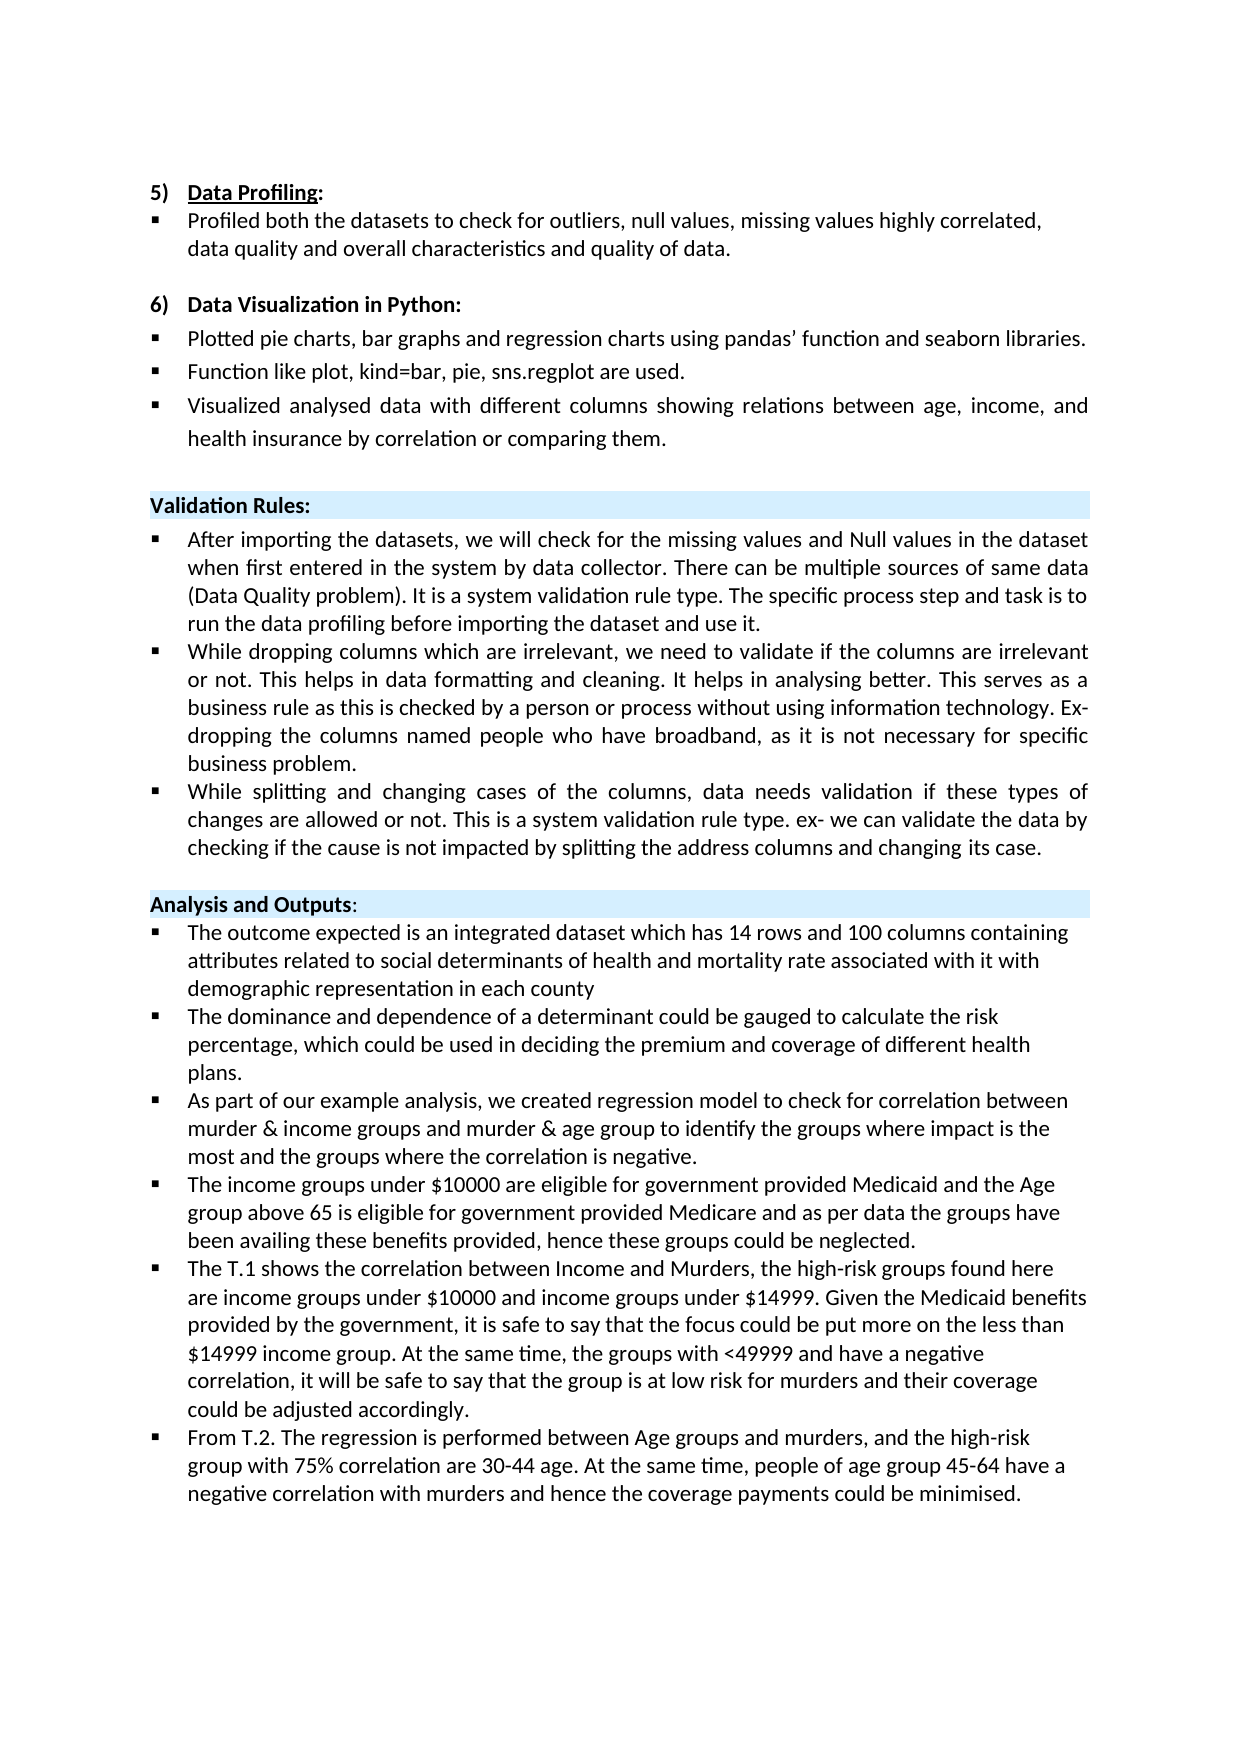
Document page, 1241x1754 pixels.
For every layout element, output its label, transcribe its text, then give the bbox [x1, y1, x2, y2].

text Validation Rules: [150, 491, 1090, 519]
list Data Profiling: [150, 178, 1090, 206]
text Analysis and Outputs: [150, 890, 1090, 918]
list Profiled both the datasets to check for outliers, null values, missing values highly correlated, data quality and overall characteristics and quality of data. [150, 206, 1090, 262]
list After importing the datasets, we will check for the missing values and Null values in the dataset when first entered in the system by data collector. There can be multiple sources of same data (Data Quality problem). It is a system validation rule type. The specific process step and task is to run the data profiling before importing the dataset and use it. [150, 525, 1090, 637]
list As part of our example analysis, we created regression model to check for correlation between murder & income groups and murder & age group to identify the groups where impact is the most and the groups where the correlation is negative. [150, 1086, 1090, 1171]
list While dropping columns which are irrelevant, we need to validate if the columns are irrelevant or not. This helps in data formatting and cleaning. It helps in analysing better. This serves as a business rule as this is checked by a person or process without using information technology. Ex- dropping the columns named people who have broadband, as it is not necessary for specific business problem. [150, 637, 1090, 777]
list Function like plot, kind=bar, pie, sns.regplot are used. [150, 357, 1090, 385]
list The income groups under $10000 are eligible for government provided Medicaid and the Age group above 65 is eligible for government provided Medicare and as per data the groups have been availing these benefits provided, hence these groups could be neglected. [150, 1171, 1090, 1254]
list Data Visualization in Python: [150, 290, 1090, 318]
list From T.2. The regression is performed between Age groups and murders, and the high-risk group with 75% correlation are 30-44 age. At the same time, people of age group 45-64 have a negative correlation with murders and hence the coverage payments could be minimised. [150, 1423, 1090, 1507]
list While splitting and changing cases of the columns, data needs validation if these types of changes are allowed or not. This is a system validation rule type. ex- we can validate the data by checking if the cause is not impacted by splitting the address columns and changing its case. [150, 777, 1090, 861]
list The outcome expected is an integrated dataset which has 14 rows and 100 columns containing attributes related to social determinants of health and mortality rate associated with it with demographic representation in each county [150, 918, 1090, 1002]
list Plotted pie charts, bar graphs and regression charts using pandas’ function and seaborn libraries. [150, 324, 1090, 352]
list The dominance and dependence of a determinant could be gauged to calculate the risk percentage, which could be used in deciding the premium and coverage of different health plans. [150, 1002, 1090, 1086]
list The T.1 shows the correlation between Income and Murders, the high-risk groups found here are income groups under $10000 and income groups under $14999. Given the Medicaid benefits provided by the government, it is safe to say that the focus could be put more on the less than $14999 income group. At the same time, the groups with <49999 and have a negative correlation, it will be safe to say that the group is at low risk for murders and their coverage could be adjusted accordingly. [150, 1254, 1090, 1423]
list Visualized analysed data with different columns showing relations between age, income, and health insurance by correlation or comparing them. [150, 391, 1090, 452]
